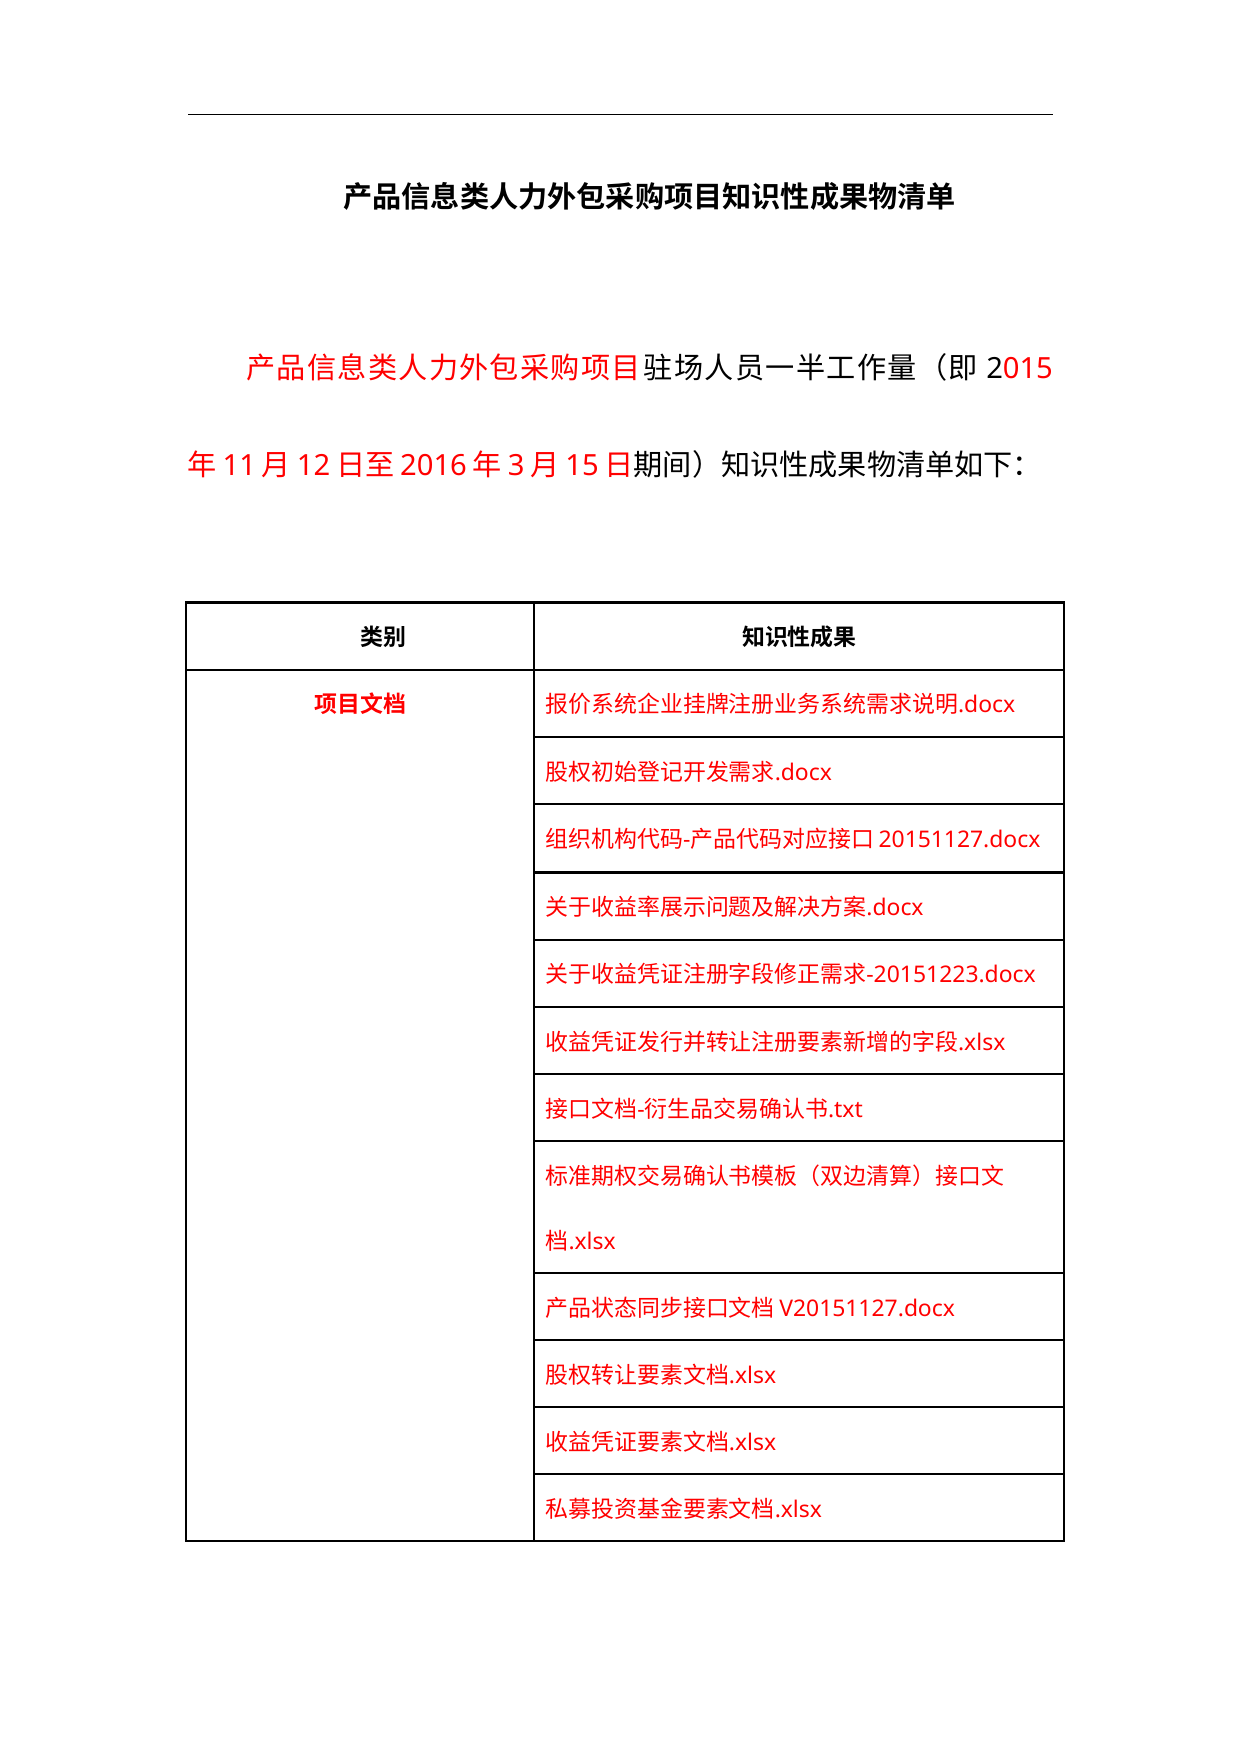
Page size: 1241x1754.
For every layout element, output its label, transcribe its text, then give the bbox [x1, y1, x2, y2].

table_header 知识性成果 [535, 604, 1063, 668]
table_cell 关于收益凭证注册字段修正需求-20151223.docx [535, 941, 1063, 1006]
table_cell 产品状态同步接口文档V20151127.docx [535, 1274, 1063, 1339]
table_cell 关于收益率展示问题及解决方案.docx [535, 874, 1063, 938]
table_cell 私募投资基金要素文档.xlsx [535, 1475, 1063, 1540]
table_cell 收益凭证要素文档.xlsx [535, 1408, 1063, 1473]
table_cell 组织机构代码-产品代码对应接口20151127.docx [535, 805, 1063, 871]
table_cell 收益凭证发行并转让注册要素新增的字段.xlsx [535, 1008, 1063, 1073]
list 产品信息类人力外包采购项目知识性成果物清单 [187, 162, 1053, 227]
table_cell 项目文档 [187, 671, 533, 1540]
table_cell 接口文档-衍生品交易确认书.txt [535, 1075, 1063, 1140]
table_cell 股权初始登记开发需求.docx [535, 738, 1063, 803]
table_header 类别 [187, 604, 533, 668]
table_cell 股权转让要素文档.xlsx [535, 1341, 1063, 1406]
table_cell 标准期权交易确认书模板（双边清算）接口文档.xlsx [535, 1142, 1063, 1272]
list 产品信息类人力外包采购项目驻场人员一半工作量（即2015年11月12日至2016年3月15日期间）知识性成果物清单如下： [187, 333, 1053, 495]
table_cell 报价系统企业挂牌注册业务系统需求说明.docx [535, 671, 1063, 736]
